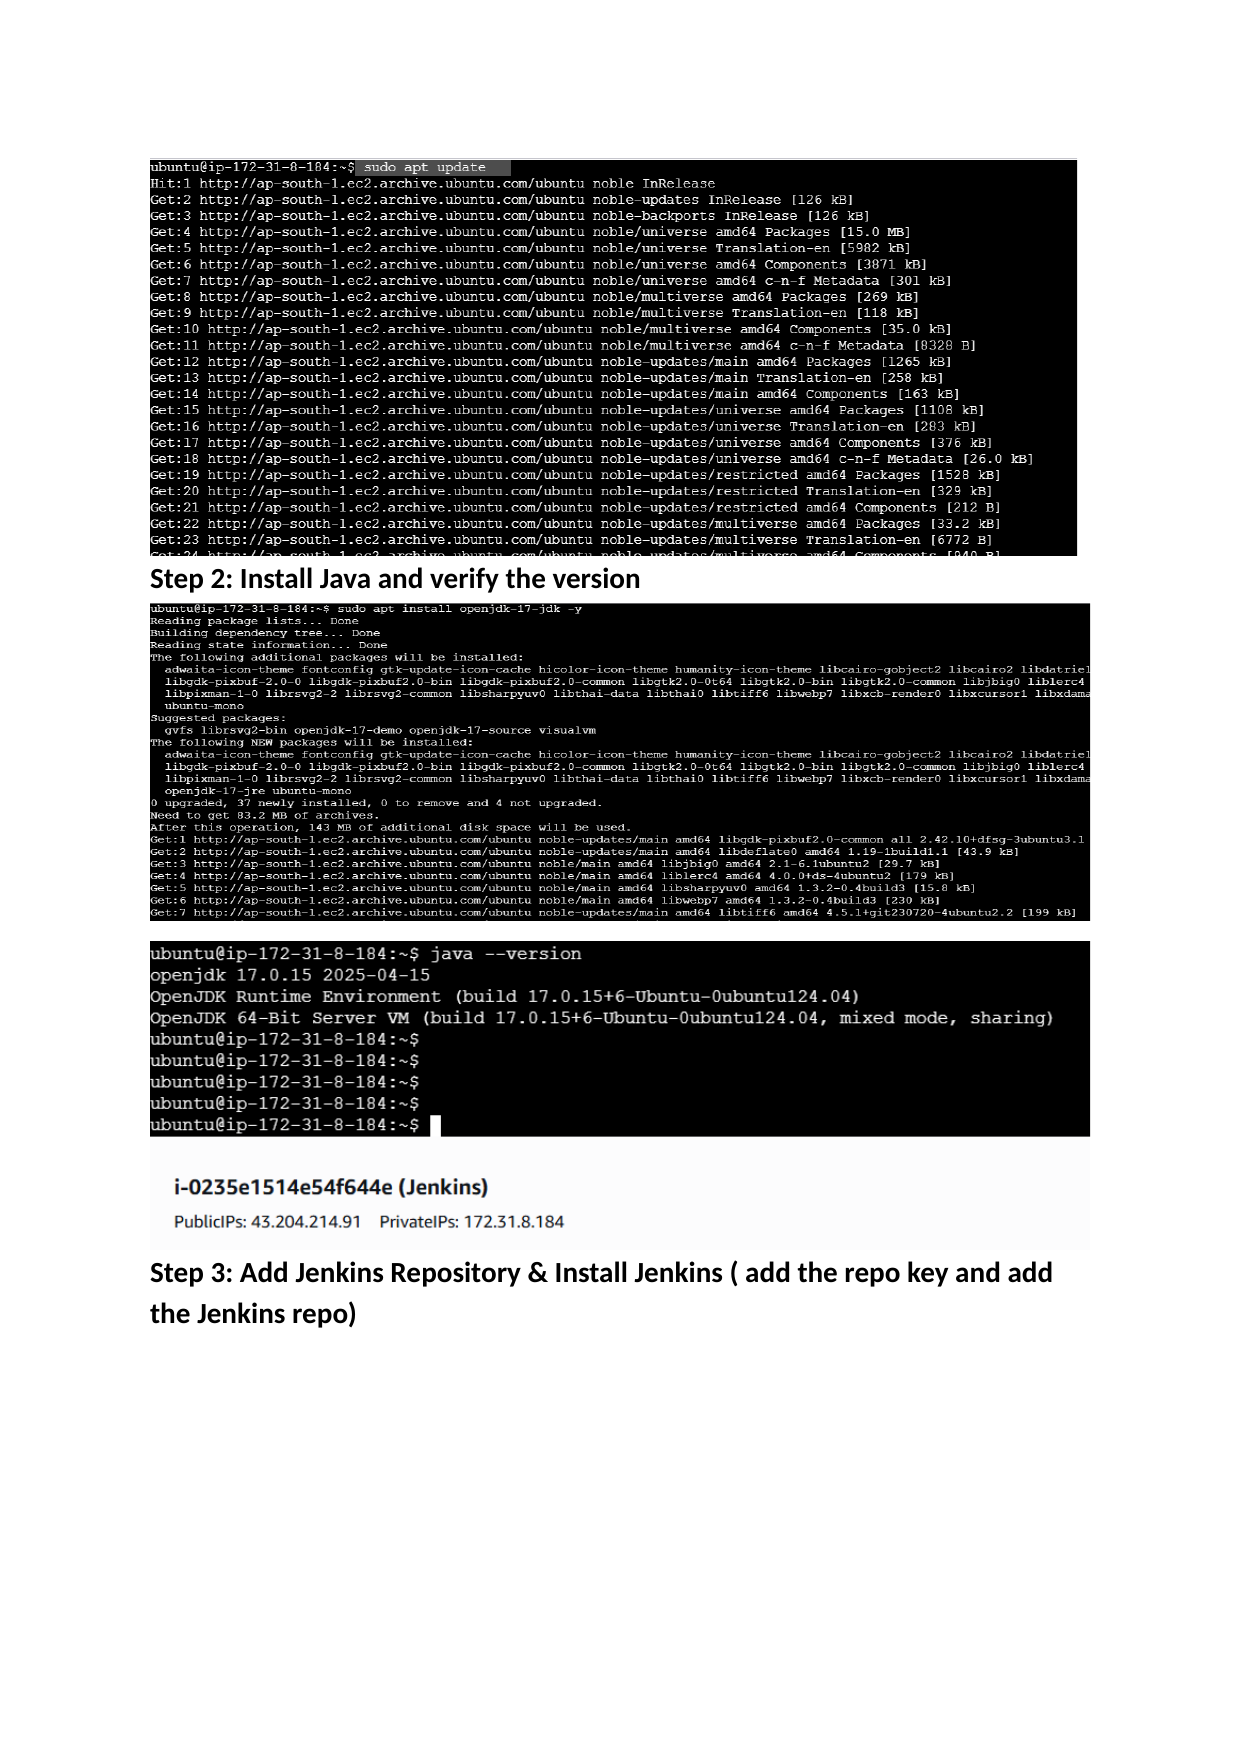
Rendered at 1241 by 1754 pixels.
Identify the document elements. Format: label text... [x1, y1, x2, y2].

picture [150, 600, 1091, 921]
picture [150, 150, 1078, 556]
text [150, 1250, 1090, 1331]
picture [150, 941, 1091, 1250]
